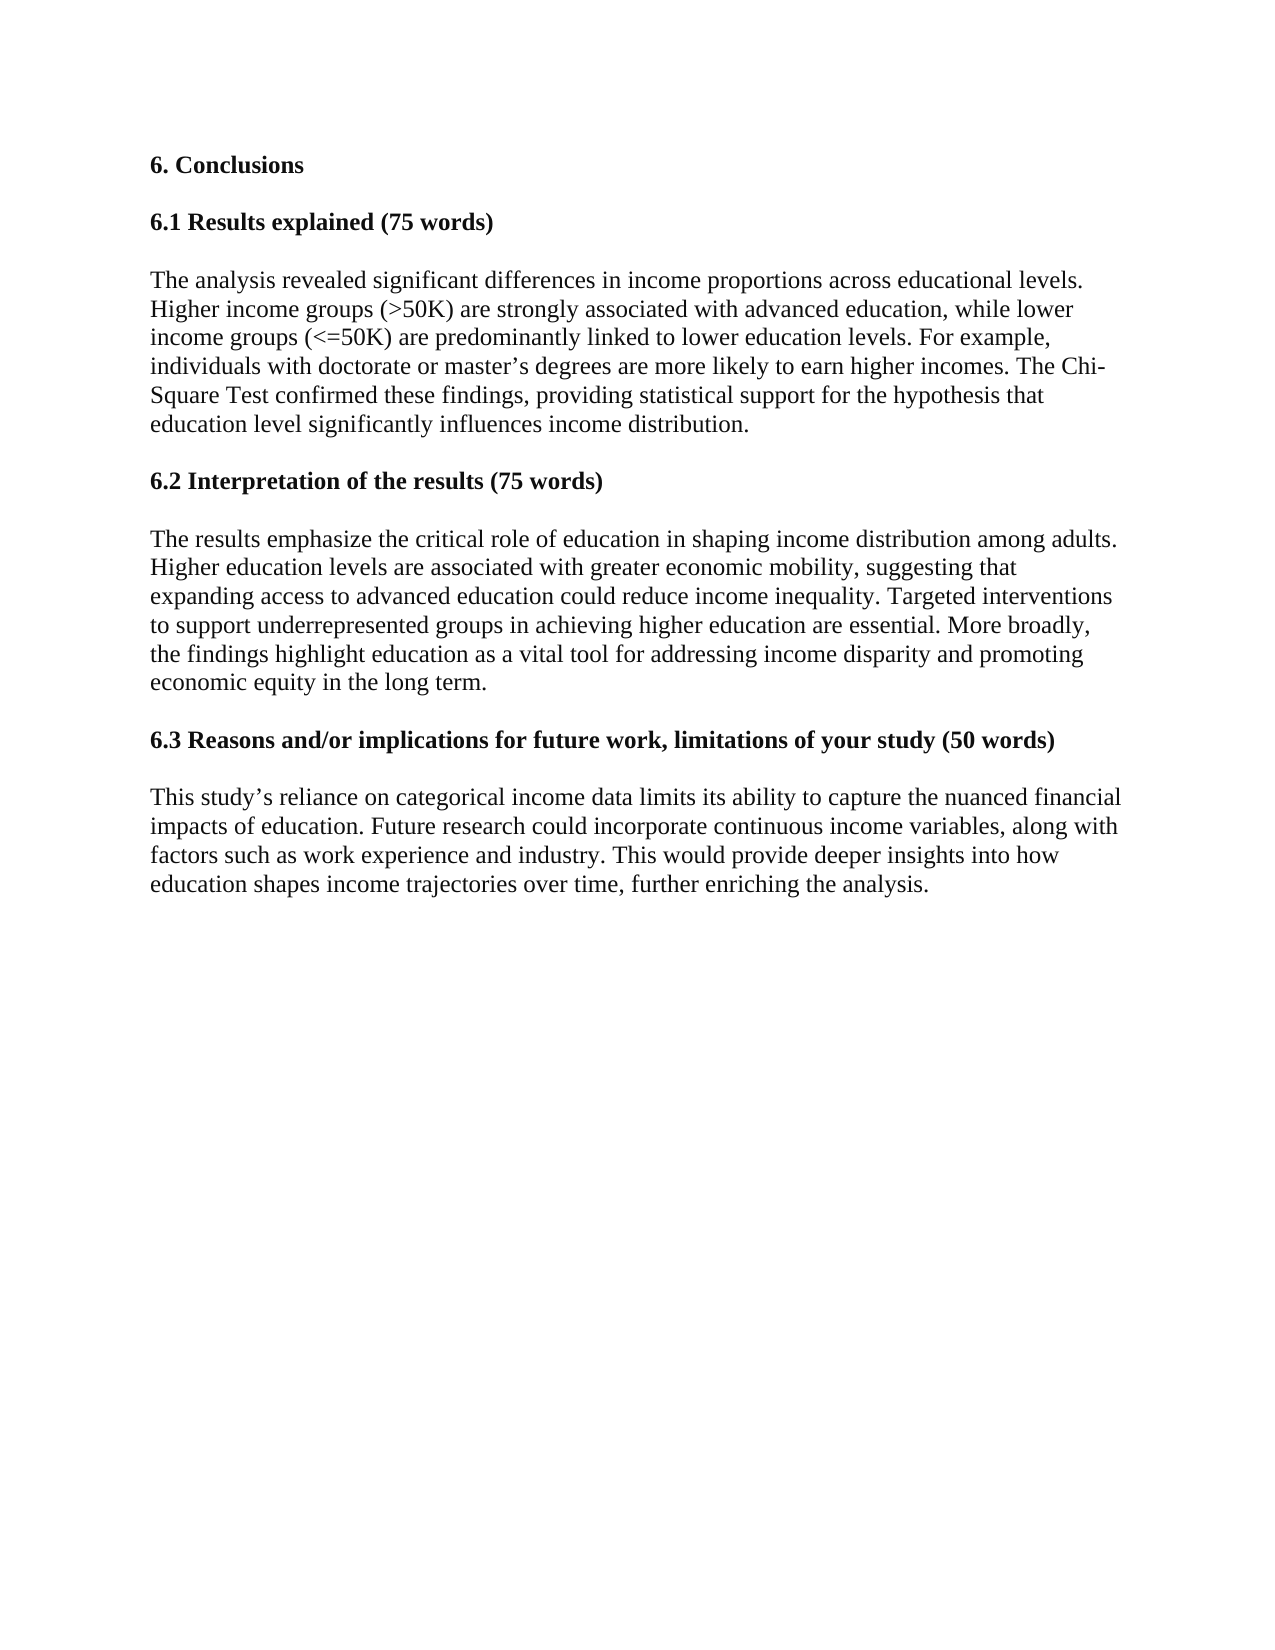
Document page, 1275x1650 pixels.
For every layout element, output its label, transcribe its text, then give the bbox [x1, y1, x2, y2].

text 6.1 Results explained (75 words) [150, 207, 1125, 236]
text The analysis revealed significant differences in income proportions across educational levels. Higher income groups (>50K) are strongly associated with advanced education, while lower income groups (<=50K) are predominantly linked to lower education levels. For example, individuals with doctorate or master’s degrees are more likely to earn higher incomes. The Chi-Square Test confirmed these findings, providing statistical support for the hypothesis that education level significantly influences income distribution. [150, 265, 1125, 437]
text 6.2 Interpretation of the results (75 words) [150, 466, 1125, 495]
text 6. Conclusions [150, 150, 1125, 179]
text This study’s reliance on categorical income data limits its ability to capture the nuanced financial impacts of education. Future research could incorporate continuous income variables, along with factors such as work experience and industry. This would provide deeper insights into how education shapes income trajectories over time, further enriching the analysis. [150, 782, 1125, 897]
text 6.3 Reasons and/or implications for future work, limitations of your study (50 words) [150, 725, 1125, 754]
text The results emphasize the critical role of education in shaping income distribution among adults. Higher education levels are associated with greater economic mobility, suggesting that expanding access to advanced education could reduce income inequality. Targeted interventions to support underrepresented groups in achieving higher education are essential. More broadly, the findings highlight education as a vital tool for addressing income disparity and promoting economic equity in the long term. [150, 524, 1125, 696]
